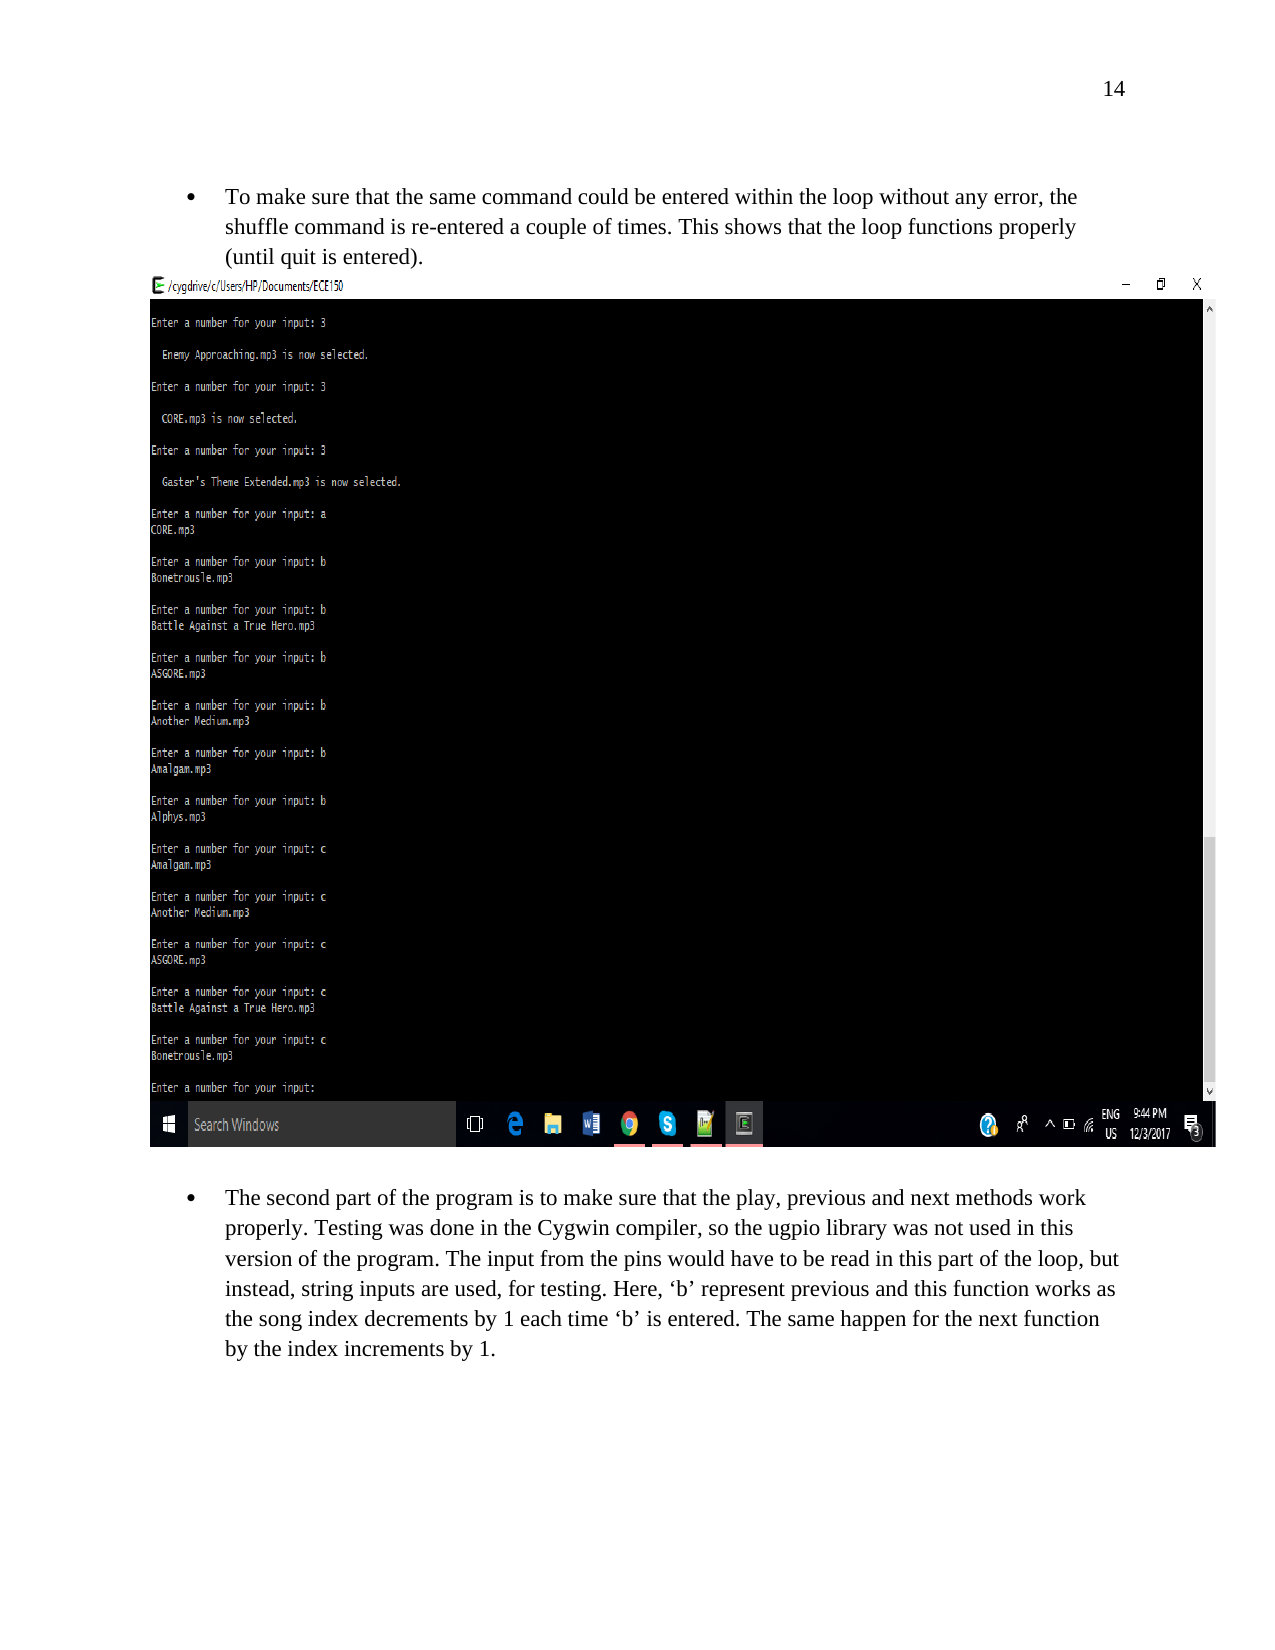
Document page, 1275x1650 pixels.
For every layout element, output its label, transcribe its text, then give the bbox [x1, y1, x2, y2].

list To make sure that the same command could be entered within the loop without any error, the shuffle command is re-entered a couple of times. This shows that the loop functions properly (until quit is entered). [187, 183, 1125, 270]
picture [150, 273, 1216, 1147]
list The second part of the program is to make sure that the play, previous and next methods work properly. Testing was done in the Cygwin compiler, so the ugpio library was not used in this version of the program. The input from the pins would have to be read in this part of the loop, but instead, string inputs are used, for testing. Here, ‘b’ represent previous and this function works as the song index decrements by 1 each time ‘b’ is entered. The same happen for the next function by the index increments by 1. [187, 1184, 1125, 1362]
